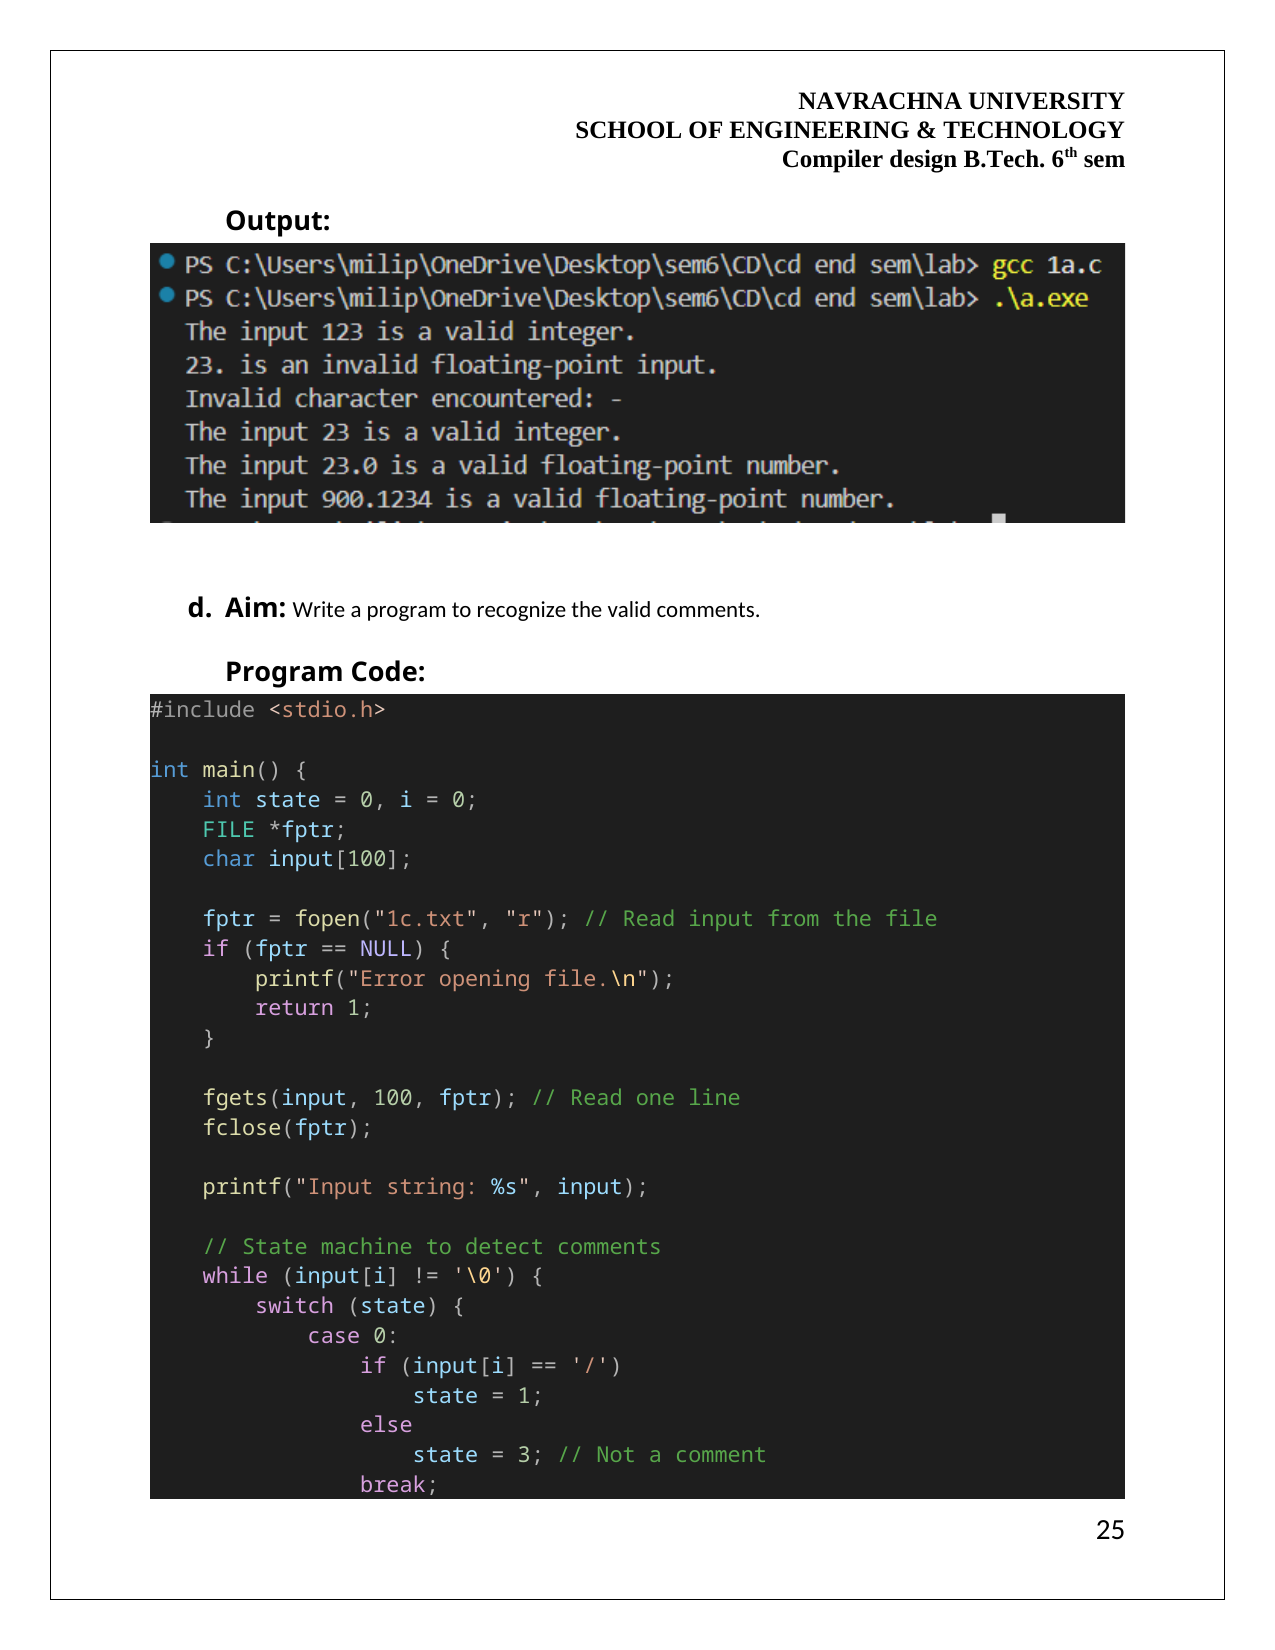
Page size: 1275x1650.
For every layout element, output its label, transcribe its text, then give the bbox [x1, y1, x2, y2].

text state = 1; [150, 1379, 1125, 1409]
text // State machine to detect comments [150, 1231, 1125, 1260]
text if (input[i] == '/') [150, 1350, 1125, 1379]
text fptr = fopen("1c.txt", "r"); // Read input from the file [150, 903, 1125, 933]
subtitle Output: [225, 201, 1125, 238]
picture [150, 243, 1125, 523]
text char input[100]; [150, 843, 1125, 873]
text state = 3; // Not a comment [150, 1439, 1125, 1469]
text if (fptr == NULL) { [150, 933, 1125, 962]
text int main() { [150, 754, 1125, 784]
text switch (state) { [150, 1290, 1125, 1320]
text else [150, 1409, 1125, 1439]
text printf("Input string: %s", input); [150, 1171, 1125, 1201]
text break; [150, 1469, 1125, 1499]
text #include <stdio.h> [150, 694, 1125, 724]
text return 1; [150, 992, 1125, 1022]
subtitle Program Code: [225, 652, 1125, 689]
list Aim: Write a program to recognize the valid comments. [187, 589, 1125, 626]
text while (input[i] != '\0') { [150, 1260, 1125, 1290]
text fclose(fptr); [150, 1111, 1125, 1141]
text } [150, 1022, 1125, 1052]
text FILE *fptr; [150, 813, 1125, 843]
text case 0: [150, 1320, 1125, 1350]
text fgets(input, 100, fptr); // Read one line [150, 1082, 1125, 1111]
text printf("Error opening file.\n"); [150, 962, 1125, 992]
text int state = 0, i = 0; [150, 784, 1125, 813]
